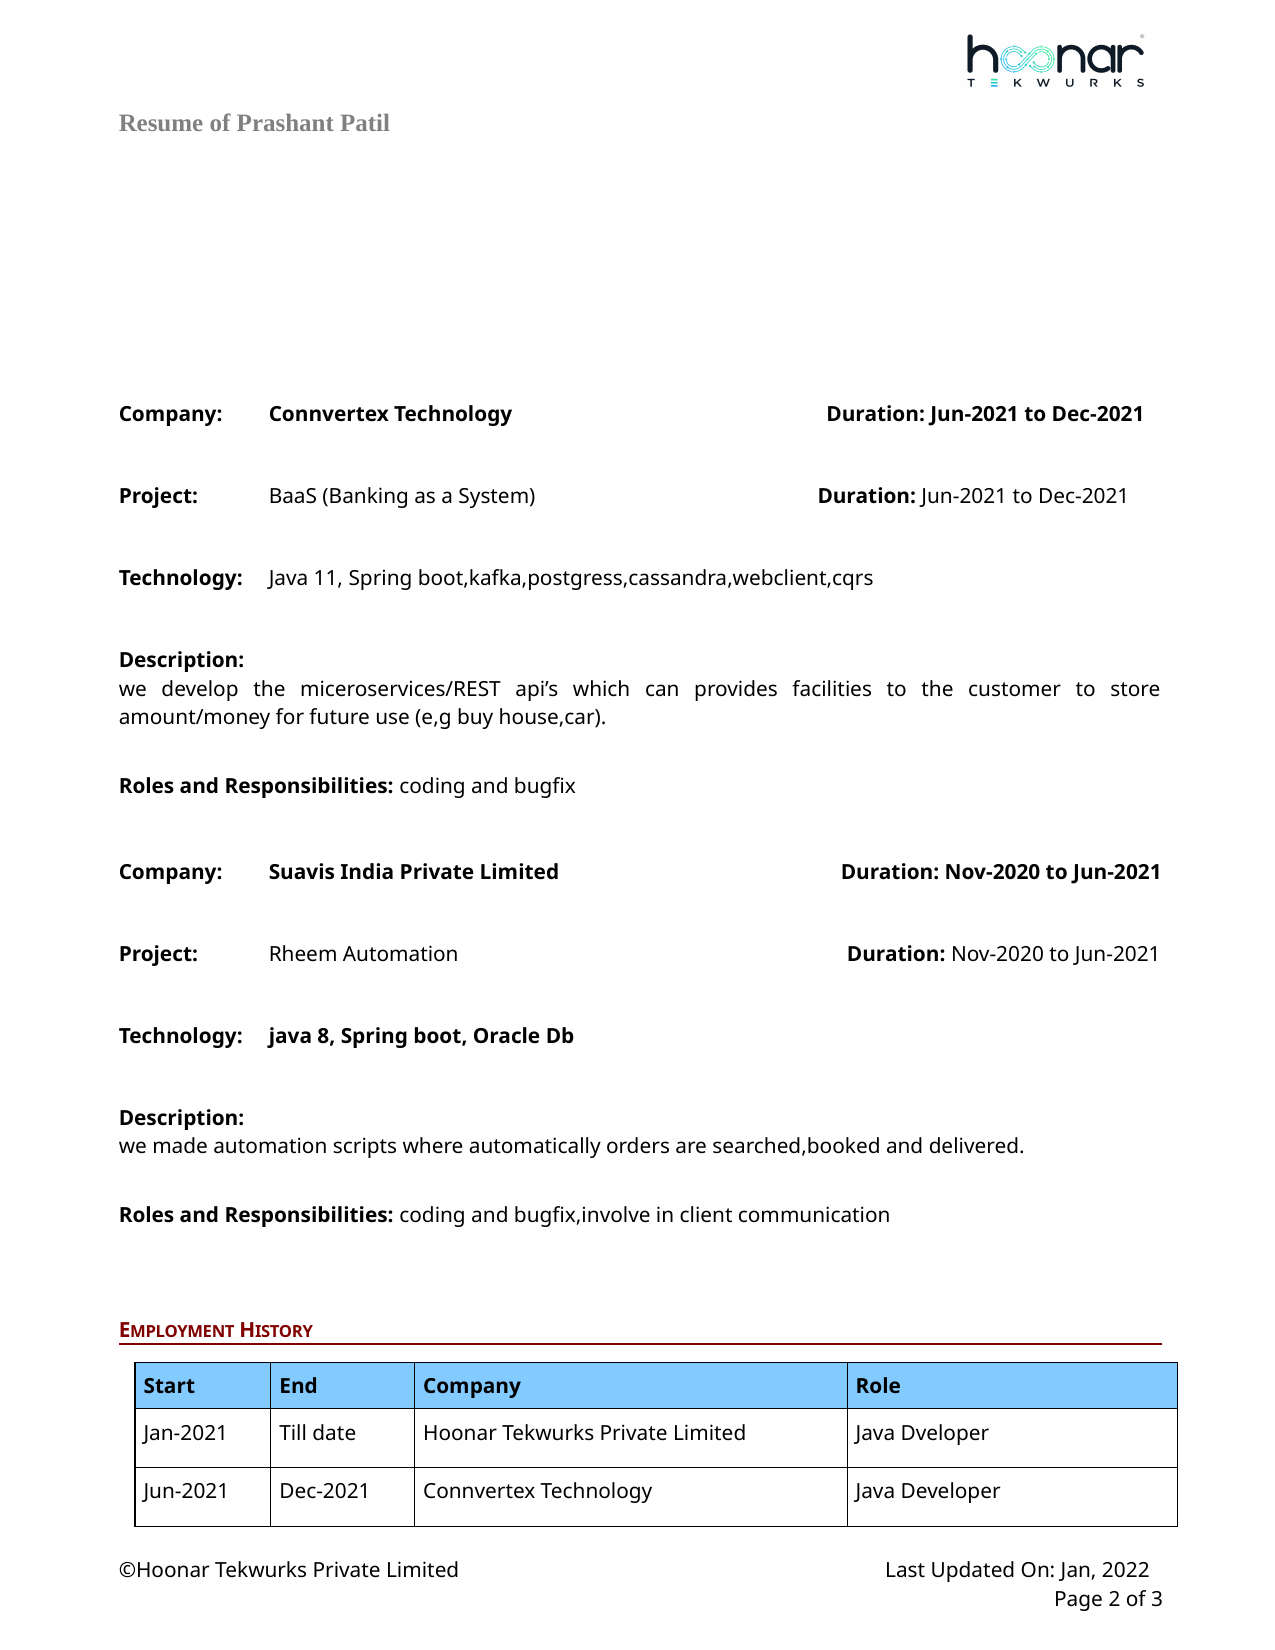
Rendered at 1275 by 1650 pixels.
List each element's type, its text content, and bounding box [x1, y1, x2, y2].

text Technology: java 8, Spring boot, Oracle Db [118, 1021, 1162, 1049]
table_cell Java Dveloper [848, 1409, 1177, 1467]
text Company: Suavis India Private Limited Duration: Nov-2020 to Jun-2021 [118, 857, 1162, 886]
text Description: [118, 645, 1162, 674]
text we develop the miceroservices/REST api’s which can provides facilities to the customer to store amount/money for future use (e,g buy house,car). [118, 674, 1162, 731]
table_cell Java Developer [848, 1468, 1177, 1526]
table_header Role [848, 1363, 1177, 1408]
table_cell Jan-2021 [136, 1409, 270, 1467]
text Description: [118, 1103, 1162, 1131]
text Roles and Responsibilities: coding and bugfix,involve in client communication [118, 1201, 1162, 1229]
text Project: BaaS (Banking as a System) Duration: Jun-2021 to Dec-2021 [118, 481, 1162, 510]
table_header Start [136, 1363, 270, 1408]
text Roles and Responsibilities: coding and bugfix [118, 771, 1162, 800]
text Employment History [118, 1316, 1162, 1345]
text we made automation scripts where automatically orders are searched,booked and delivered. [118, 1131, 1162, 1159]
table_cell Hoonar Tekwurks Private Limited [415, 1409, 847, 1467]
table_header End [271, 1363, 414, 1408]
picture [937, 19, 1163, 108]
table_cell Connvertex Technology [415, 1468, 847, 1526]
text Project: Rheem Automation Duration: Nov-2020 to Jun-2021 [118, 939, 1162, 967]
text Company: Connvertex Technology Duration: Jun-2021 to Dec-2021 [118, 399, 1162, 428]
table_cell Jun-2021 [136, 1468, 270, 1526]
table_cell Till date [271, 1409, 414, 1467]
table_header Company [415, 1363, 847, 1408]
text Technology: Java 11, Spring boot,kafka,postgress,cassandra,webclient,cqrs [118, 563, 1162, 592]
table_cell Dec-2021 [271, 1468, 414, 1526]
